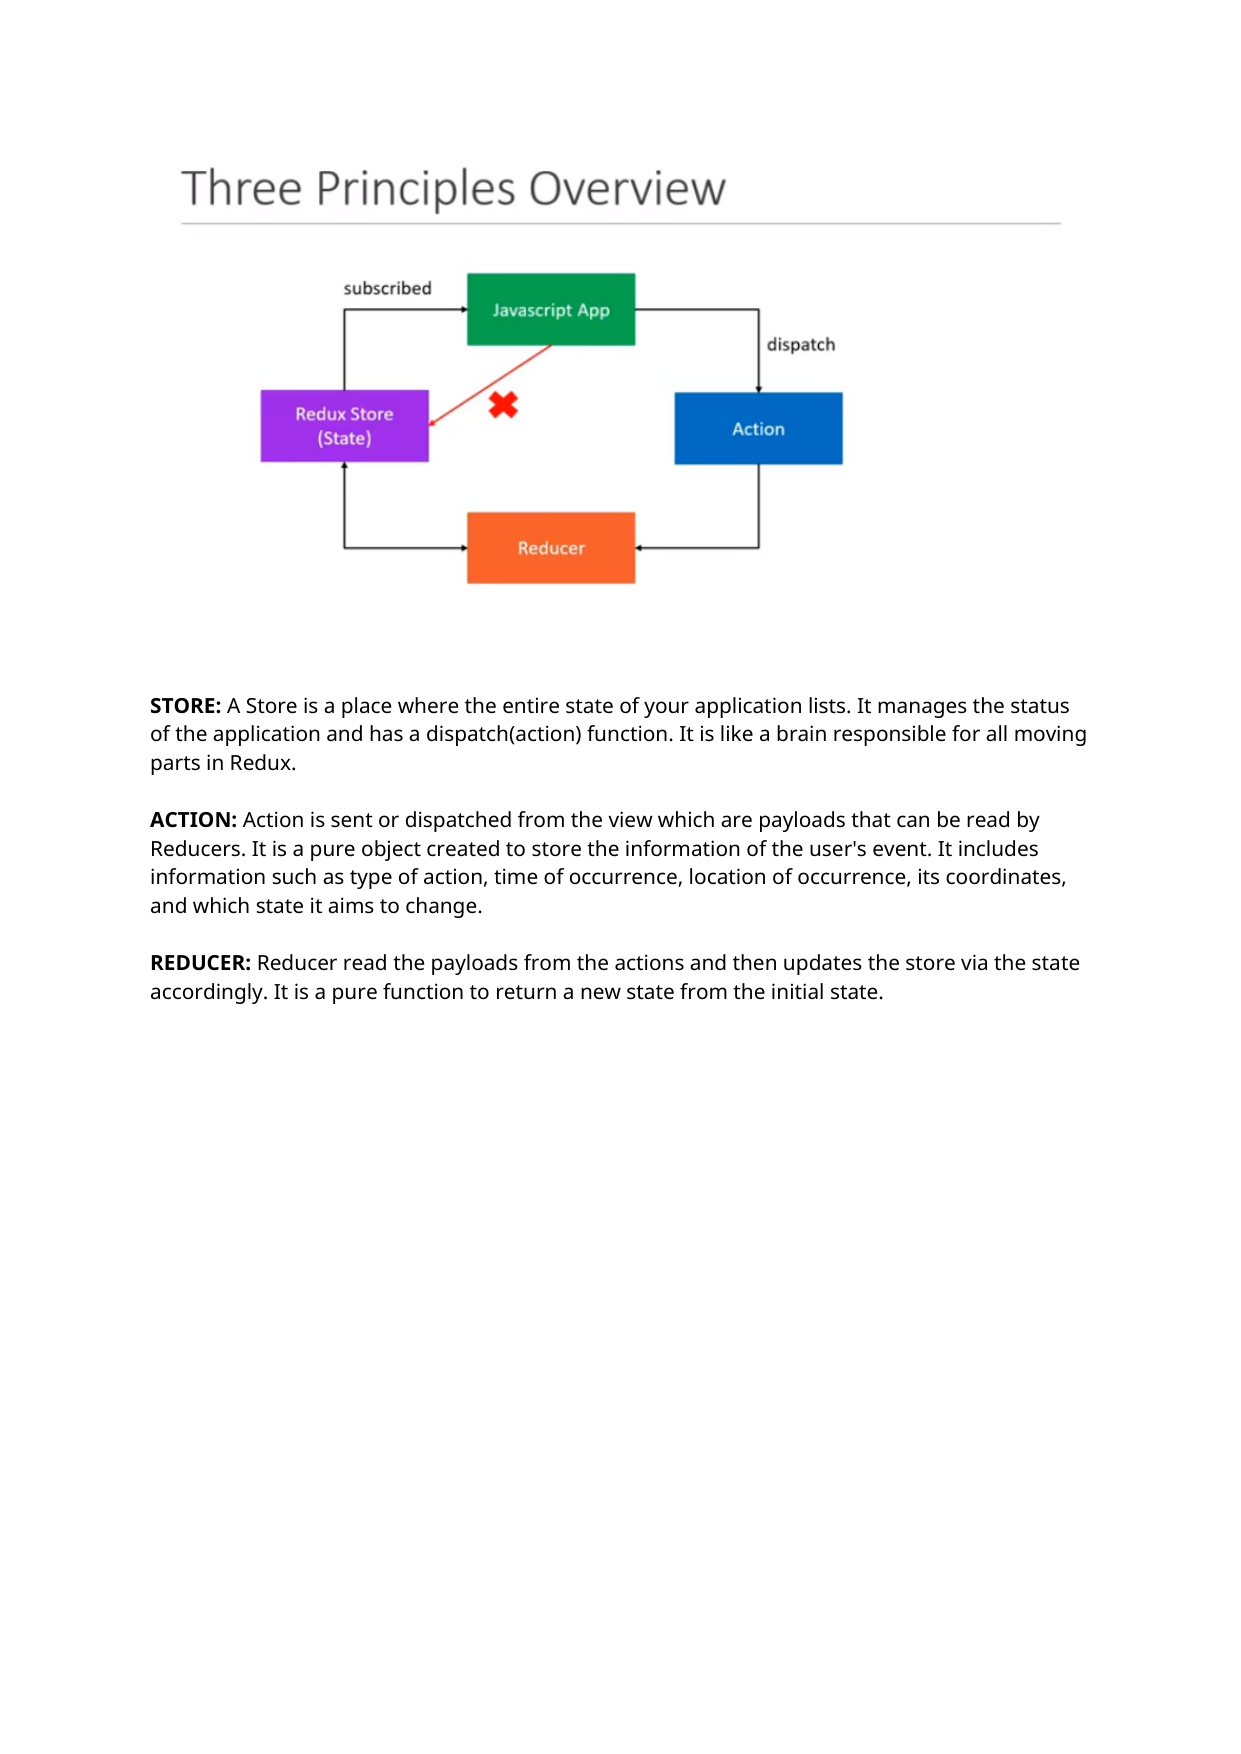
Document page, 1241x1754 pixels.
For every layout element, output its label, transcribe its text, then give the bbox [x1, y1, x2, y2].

text REDUCER: Reducer read the payloads from the actions and then updates the store via the state accordingly. It is a pure function to return a new state from the initial state. [150, 948, 1090, 1005]
text STORE: A Store is a place where the entire state of your application lists. It manages the status of the application and has a dispatch(action) function. It is like a brain responsible for all moving parts in Redux. [150, 691, 1090, 776]
text ACTION: Action is sent or dispatched from the view which are payloads that can be read by Reducers. It is a pure object created to store the information of the user's event. It includes information such as type of action, time of occurrence, location of occurrence, its coordinates, and which state it aims to change. [150, 806, 1090, 919]
picture [150, 150, 1089, 605]
